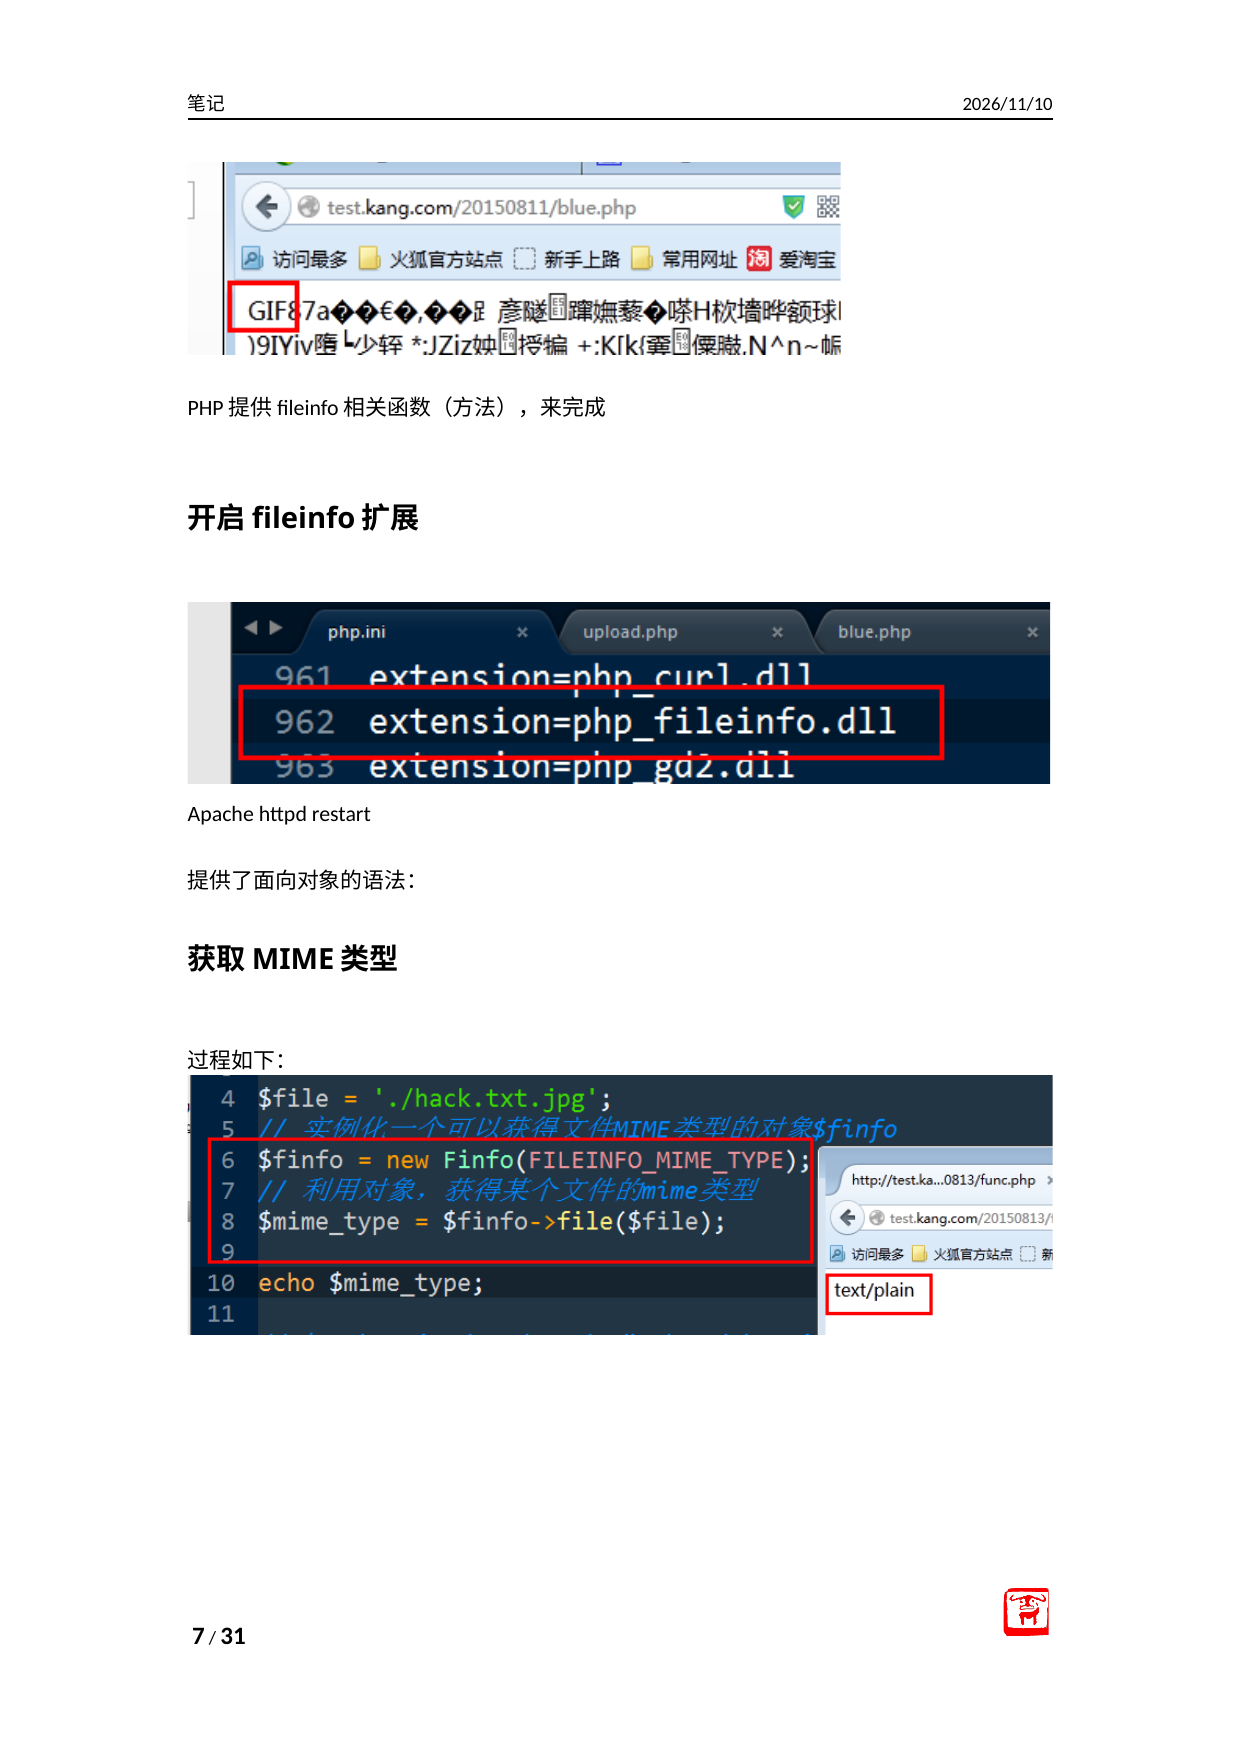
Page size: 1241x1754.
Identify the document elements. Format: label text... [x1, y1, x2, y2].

text Apache httpd restart [187, 797, 1053, 830]
picture [187, 1075, 1053, 1335]
picture [1001, 1586, 1048, 1633]
text 提供了面向对象的语法： [187, 862, 1053, 895]
subtitle 开启fileinfo扩展 [187, 484, 1053, 549]
text 过程如下： [187, 1043, 1053, 1075]
text PHP提供 fileinfo 相关函数（方法），来完成 [187, 389, 1053, 422]
subtitle 获取MIME类型 [187, 924, 1053, 989]
picture [187, 162, 841, 355]
picture [187, 602, 1050, 784]
